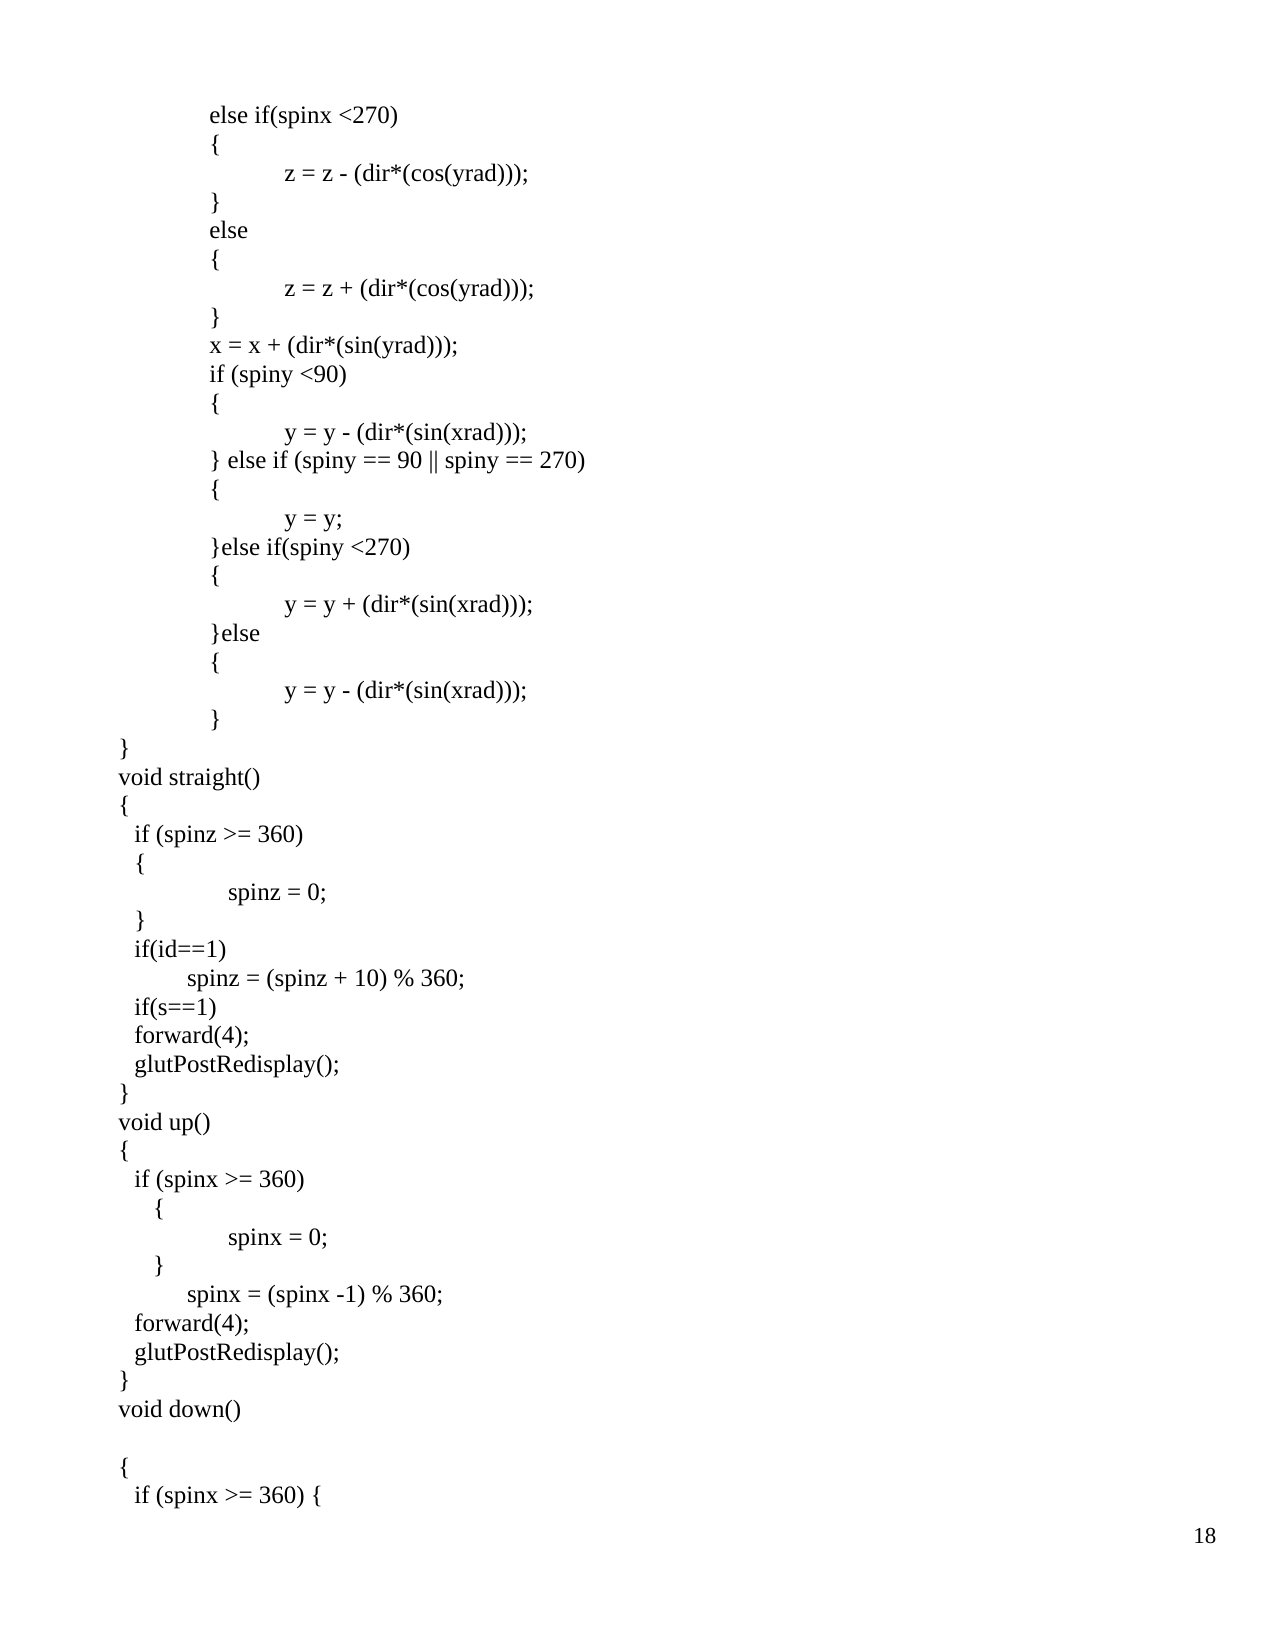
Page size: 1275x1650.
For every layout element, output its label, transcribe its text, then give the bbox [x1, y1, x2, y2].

text if(id==1) [118, 934, 1157, 963]
text y = y + (dir*(sin(xrad))); [118, 589, 1157, 618]
text forward(4); [118, 1020, 1157, 1049]
text y = y; [118, 503, 1157, 532]
text if(s==1) [118, 992, 1157, 1020]
text { [118, 1452, 1157, 1480]
text } [118, 187, 1157, 215]
text x = x + (dir*(sin(yrad))); [118, 330, 1157, 359]
text } [118, 704, 1157, 733]
text } [118, 302, 1157, 330]
text if (spinz >= 360) [118, 819, 1157, 848]
text void down() [118, 1394, 1157, 1423]
text } else if (spiny == 90 || spiny == 270) [118, 445, 1157, 474]
text void up() [118, 1107, 1157, 1135]
text { [118, 790, 1157, 819]
text else if(spinx <270) [118, 100, 1157, 129]
text spinx = (spinx -1) % 360; [118, 1279, 1157, 1308]
text spinx = 0; [118, 1222, 1157, 1250]
text glutPostRedisplay(); [118, 1337, 1157, 1365]
text { [118, 1193, 1157, 1222]
text y = y - (dir*(sin(xrad))); [118, 417, 1157, 445]
text spinz = 0; [118, 877, 1157, 905]
text } [118, 1078, 1157, 1107]
text void straight() [118, 762, 1157, 790]
text } [118, 1365, 1157, 1394]
text glutPostRedisplay(); [118, 1049, 1157, 1078]
text { [118, 1135, 1157, 1164]
text } [118, 733, 1157, 762]
text z = z - (dir*(cos(yrad))); [118, 158, 1157, 187]
text else [118, 215, 1157, 244]
text } [118, 1250, 1157, 1279]
text if (spiny <90) [118, 359, 1157, 388]
text spinz = (spinz + 10) % 360; [118, 963, 1157, 992]
text { [118, 647, 1157, 675]
text }else [118, 618, 1157, 647]
text { [118, 474, 1157, 503]
text if (spinx >= 360) { [118, 1480, 1157, 1509]
text forward(4); [118, 1308, 1157, 1337]
text if (spinx >= 360) [118, 1164, 1157, 1193]
text } [118, 905, 1157, 934]
text z = z + (dir*(cos(yrad))); [118, 273, 1157, 302]
text { [118, 129, 1157, 158]
text { [118, 848, 1157, 877]
text { [118, 560, 1157, 589]
text { [118, 388, 1157, 417]
text { [118, 244, 1157, 273]
text y = y - (dir*(sin(xrad))); [118, 675, 1157, 704]
text }else if(spiny <270) [118, 532, 1157, 560]
